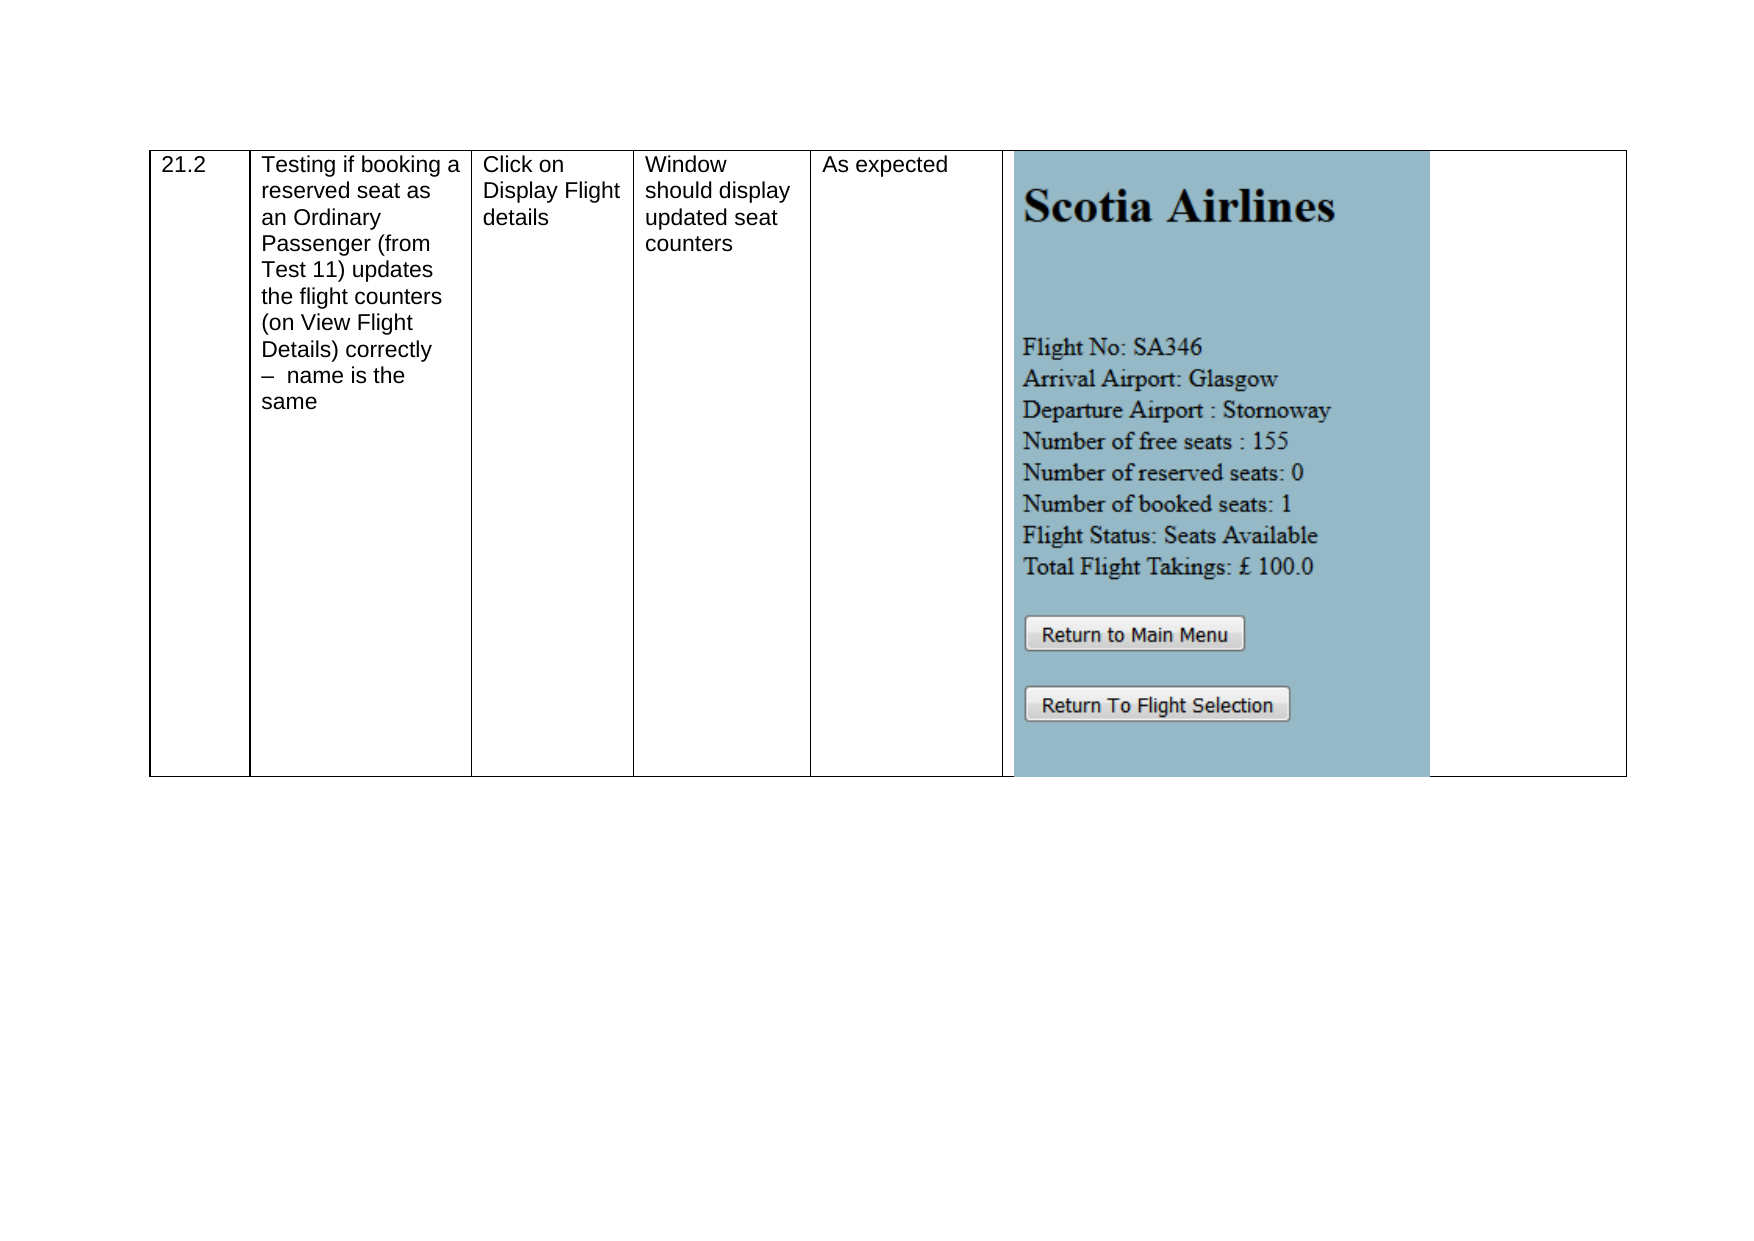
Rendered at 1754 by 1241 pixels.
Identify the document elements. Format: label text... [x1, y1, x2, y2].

table_cell As expected [811, 151, 1002, 776]
table_cell Window should display updated seat counters [634, 151, 810, 776]
table_cell [1003, 151, 1014, 776]
table_cell Click on Display Flight details [472, 151, 633, 776]
table_cell Testing if booking a reserved seat as an Ordinary Passenger (from Test 11) updates the flight counters (on View Flight Details) correctly – name is the same [251, 151, 471, 776]
picture [1014, 151, 1430, 777]
table_cell 21.2 [151, 151, 249, 776]
table_cell [1430, 151, 1626, 776]
